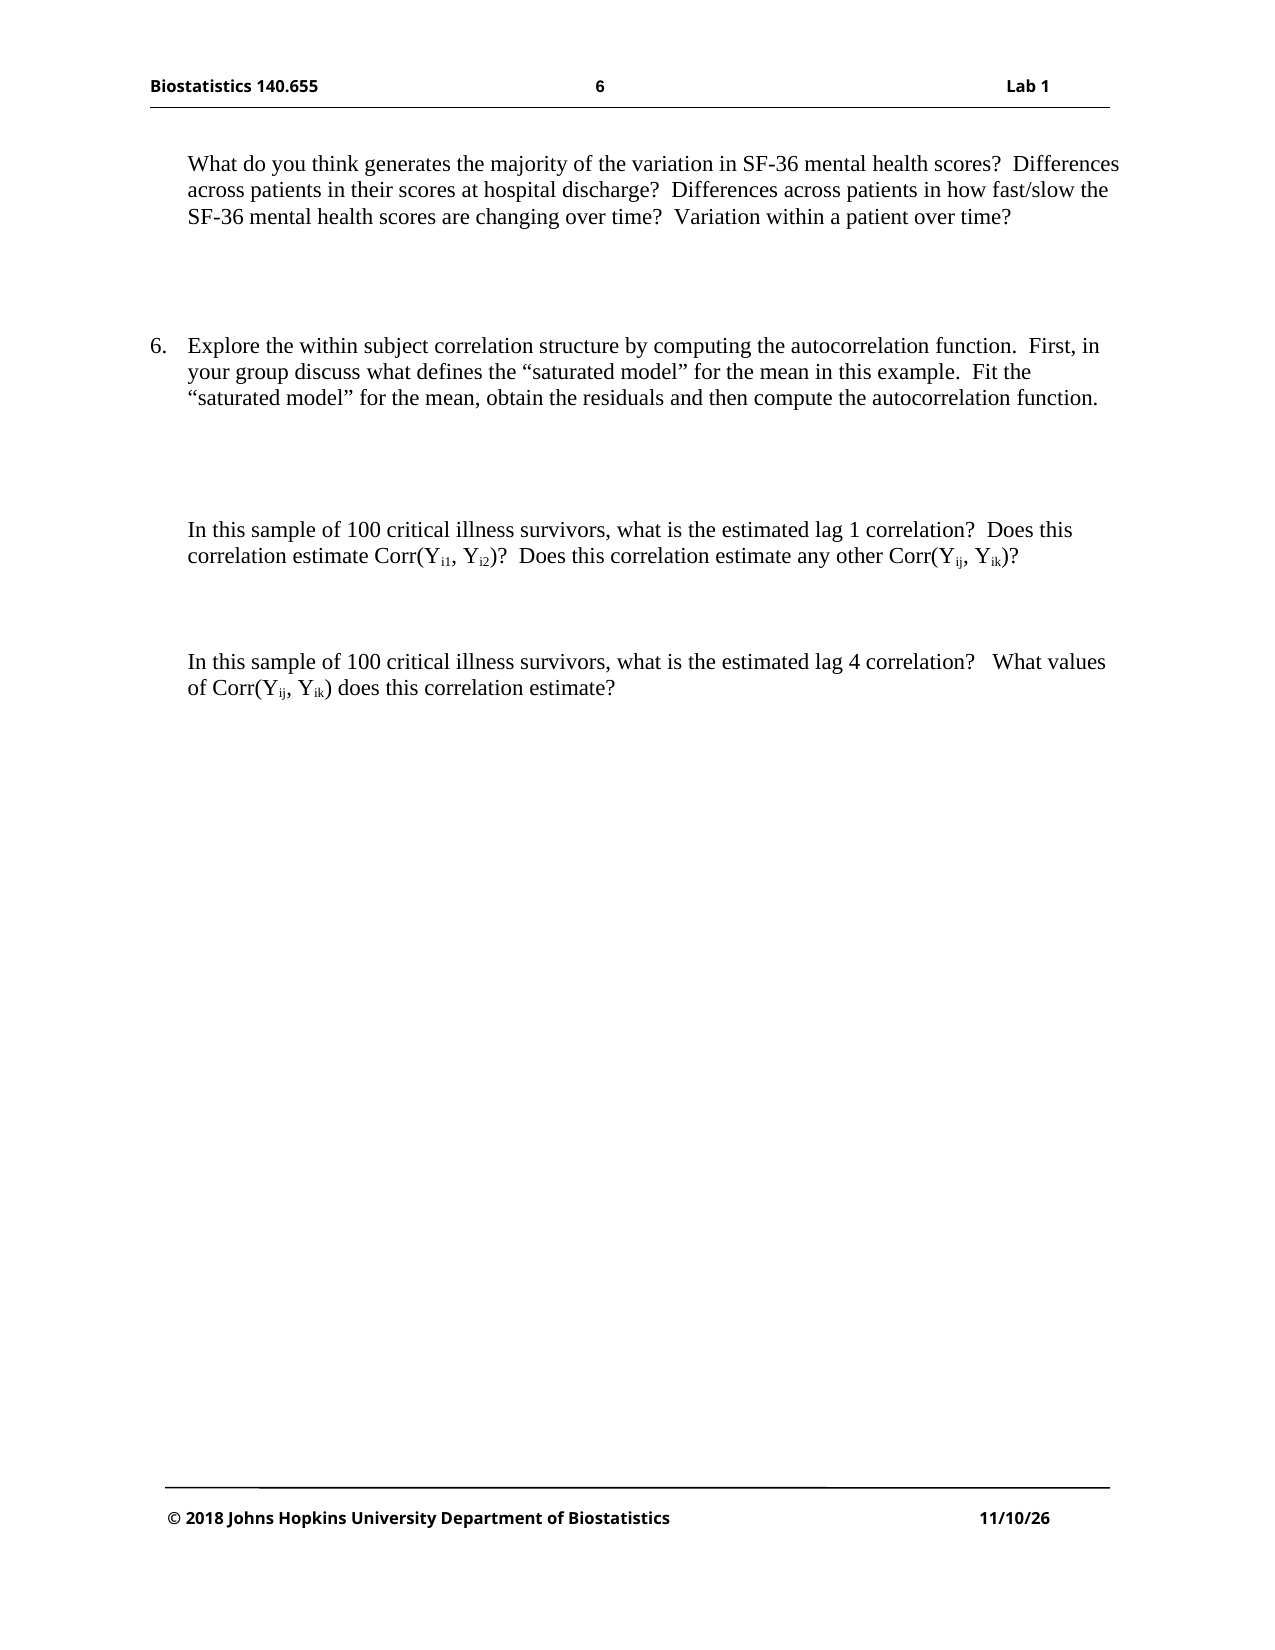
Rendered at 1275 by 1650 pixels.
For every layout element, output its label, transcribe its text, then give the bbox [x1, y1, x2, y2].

list Explore the within subject correlation structure by computing the autocorrelation function. First, in your group discuss what defines the “saturated model” for the mean in this example. Fit the “saturated model” for the mean, obtain the residuals and then compute the autocorrelation function. [150, 332, 1125, 411]
list In this sample of 100 critical illness survivors, what is the estimated lag 4 correlation? What values of Corr(Yij, Yik) does this correlation estimate? [187, 648, 1125, 701]
text What do you think generates the majority of the variation in SF-36 mental health scores? Differences across patients in their scores at hospital discharge? Differences across patients in how fast/slow the SF-36 mental health scores are changing over time? Variation within a patient over time? [187, 150, 1125, 229]
list In this sample of 100 critical illness survivors, what is the estimated lag 1 correlation? Does this correlation estimate Corr(Yi1, Yi2)? Does this correlation estimate any other Corr(Yij, Yik)? [187, 516, 1125, 569]
